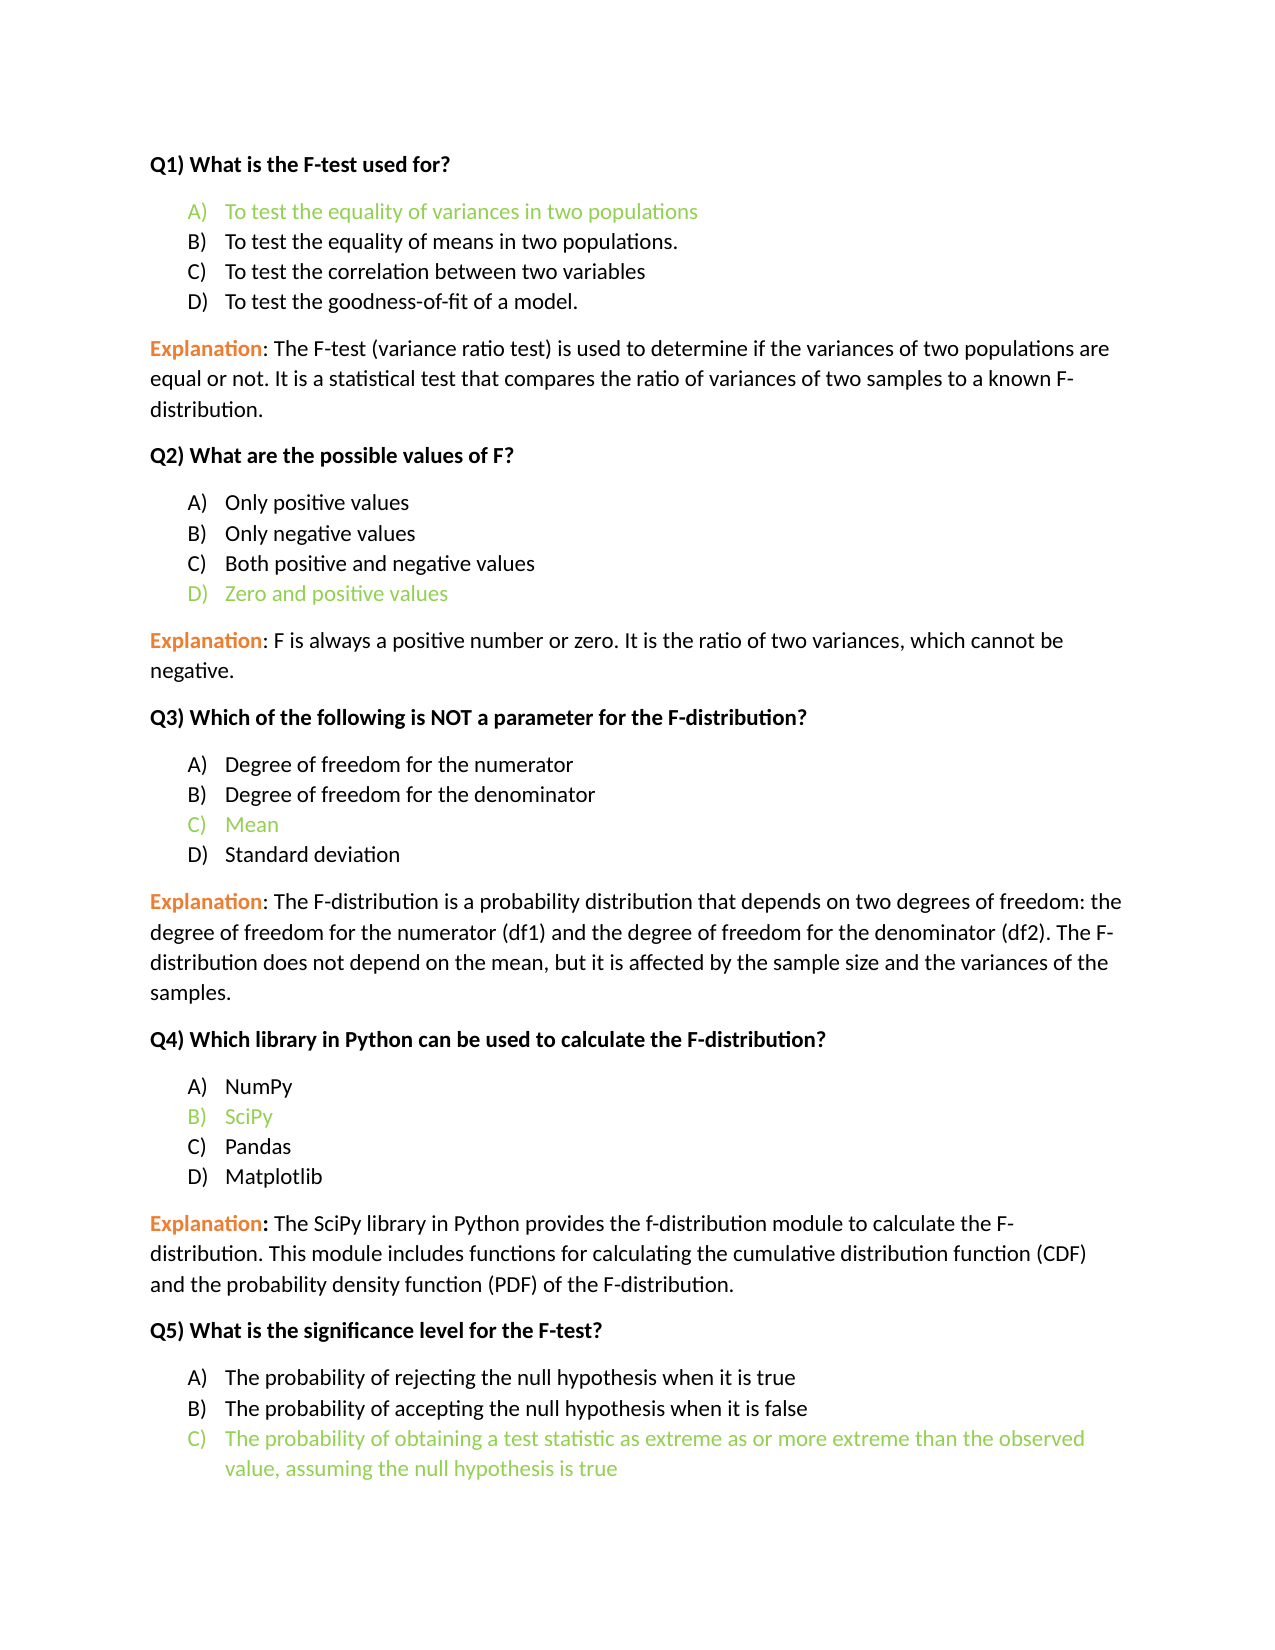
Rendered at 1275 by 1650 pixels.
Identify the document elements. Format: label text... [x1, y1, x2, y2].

list To test the correlation between two variables [187, 257, 1125, 285]
text Q2) What are the possible values of F? [150, 442, 1125, 470]
list The probability of obtaining a test statistic as extreme as or more extreme than the observed value, assuming the null hypothesis is true [187, 1424, 1125, 1482]
text Q4) Which library in Python can be used to calculate the F-distribution? [150, 1025, 1125, 1053]
list Degree of freedom for the denominator [187, 780, 1125, 808]
list NumPy [187, 1072, 1125, 1100]
text Explanation: F is always a positive number or zero. It is the ratio of two variances, which cannot be negative. [150, 626, 1125, 684]
list Degree of freedom for the numerator [187, 750, 1125, 778]
text Explanation: The F-test (variance ratio test) is used to determine if the variances of two populations are equal or not. It is a statistical test that compares the ratio of variances of two samples to a known F-distribution. [150, 334, 1125, 423]
list Mean [187, 810, 1125, 838]
list The probability of rejecting the null hypothesis when it is true [187, 1363, 1125, 1392]
list To test the goodness-of-fit of a model. [187, 287, 1125, 316]
list Standard deviation [187, 841, 1125, 869]
list To test the equality of means in two populations. [187, 227, 1125, 255]
list Matplotlib [187, 1162, 1125, 1191]
text Explanation: The F-distribution is a probability distribution that depends on two degrees of freedom: the degree of freedom for the numerator (df1) and the degree of freedom for the denominator (df2). The F-distribution does not depend on the mean, but it is affected by the sample size and the variances of the samples. [150, 887, 1125, 1006]
list To test the equality of variances in two populations [187, 197, 1125, 225]
list Both positive and negative values [187, 549, 1125, 577]
list Only positive values [187, 488, 1125, 517]
text Q5) What is the significance level for the F-test? [150, 1317, 1125, 1345]
list Zero and positive values [187, 579, 1125, 607]
list Pandas [187, 1132, 1125, 1160]
list Only negative values [187, 519, 1125, 547]
text Q1) What is the F-test used for? [150, 150, 1125, 178]
text Explanation: The SciPy library in Python provides the f-distribution module to calculate the F-distribution. This module includes functions for calculating the cumulative distribution function (CDF) and the probability density function (PDF) of the F-distribution. [150, 1209, 1125, 1298]
text Q3) Which of the following is NOT a parameter for the F-distribution? [150, 703, 1125, 731]
list SciPy [187, 1102, 1125, 1130]
list The probability of accepting the null hypothesis when it is false [187, 1394, 1125, 1422]
